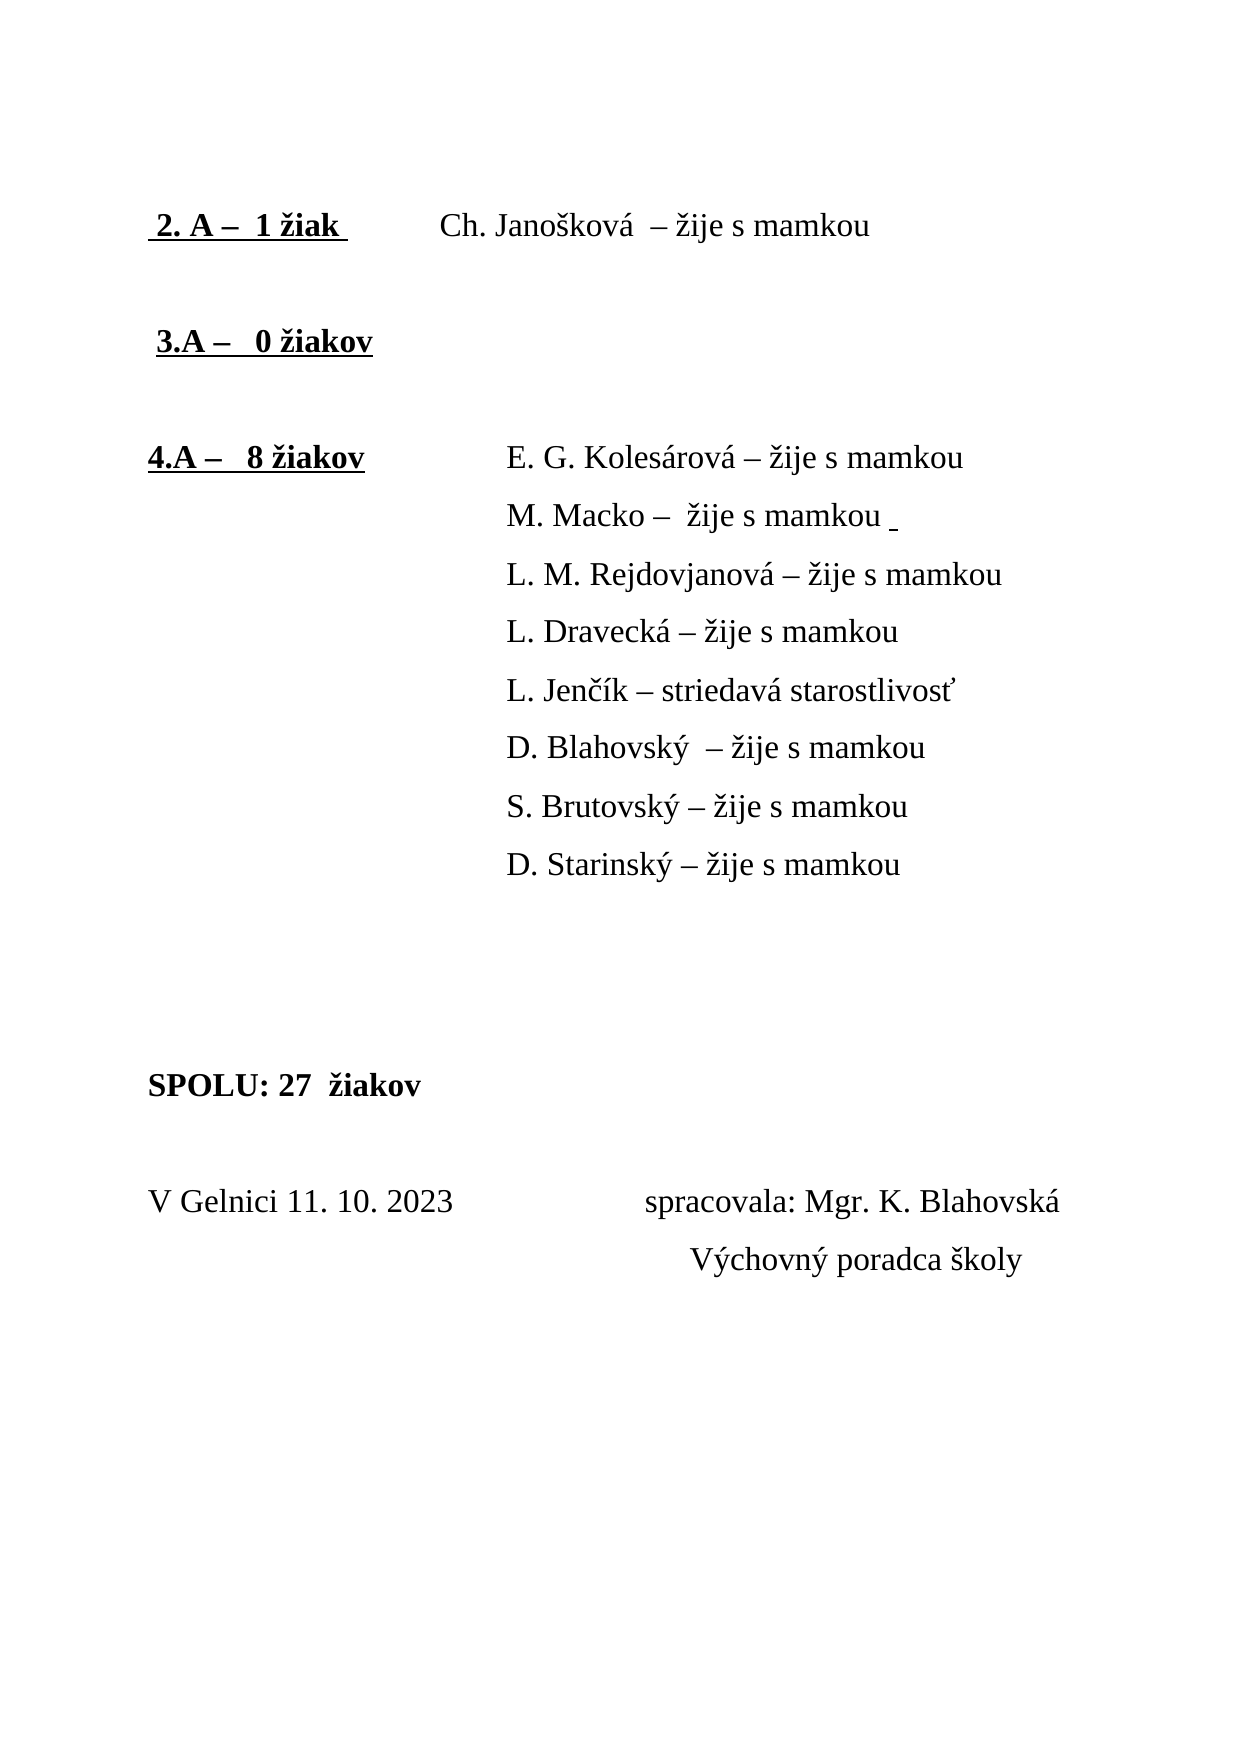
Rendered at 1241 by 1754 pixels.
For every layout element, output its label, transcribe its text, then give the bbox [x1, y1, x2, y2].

text SPOLU: 27 žiakov [148, 1065, 1093, 1103]
text 2. A – 1 žiak Ch. Janošková – žije s mamkou [148, 206, 1093, 244]
text Výchovný poradca školy [148, 1239, 1093, 1277]
text V Gelnici 11. 10. 2023 spracovala: Mgr. K. Blahovská [148, 1181, 1093, 1219]
text S. Brutovský – žije s mamkou [148, 786, 1093, 824]
text 3.A – 0 žiakov [148, 322, 1093, 360]
text D. Starinský – žije s mamkou [148, 844, 1093, 882]
text D. Blahovský – žije s mamkou [148, 728, 1093, 766]
text L. M. Rejdovjanová – žije s mamkou [148, 554, 1093, 592]
text M. Macko – žije s mamkou [148, 496, 1093, 534]
text 4.A – 8 žiakov E. G. Kolesárová – žije s mamkou [148, 438, 1093, 476]
text L. Dravecká – žije s mamkou [148, 612, 1093, 650]
text L. Jenčík – striedavá starostlivosť [148, 670, 1093, 708]
